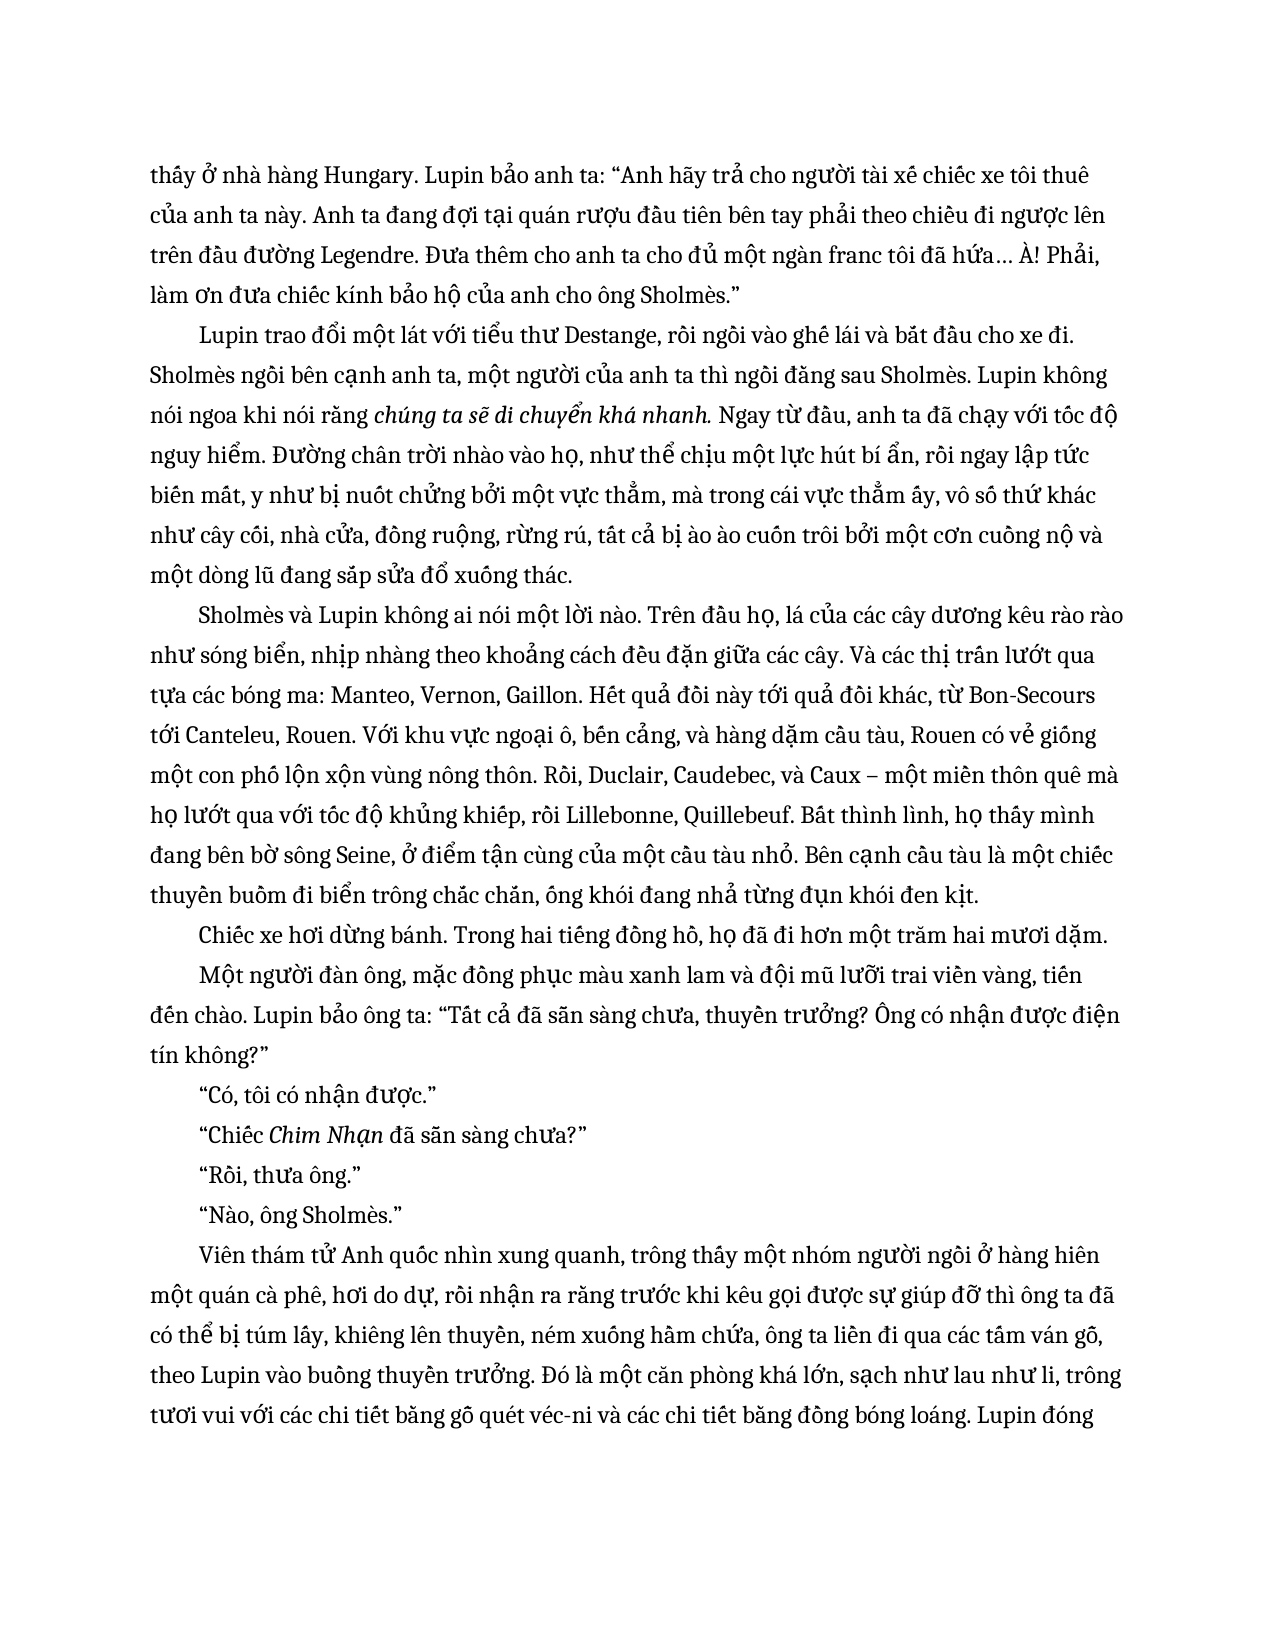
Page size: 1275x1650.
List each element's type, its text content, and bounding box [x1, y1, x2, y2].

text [150, 1230, 1125, 1430]
text “Nào, ông Sholmès.” [150, 1190, 1125, 1230]
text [150, 150, 1125, 310]
text “Chiếc Chim Nhạn đã sẵn sàng chưa?” [150, 1110, 1125, 1150]
text Sholmès và Lupin không ai nói một lời nào. Trên đầu họ, lá của các cây dương kêu rào rào như sóng biển, nhịp nhàng theo khoảng cách đều đặn giữa các cây. Và các thị trấn lướt qua tựa các bóng ma: Manteo, Vernon, Gaillon. Hết quả đồi này tới quả đồi khác, từ Bon-Secours tới Canteleu, Rouen. Với khu vực ngoại ô, bến cảng, và hàng dặm cầu tàu, Rouen có vẻ giống một con phố lộn xộn vùng nông thôn. Rồi, Duclair, Caudebec, và Caux – một miền thôn quê mà họ lướt qua với tốc độ khủng khiếp, rồi Lillebonne, Quillebeuf. Bất thình lình, họ thấy mình đang bên bờ sông Seine, ở điểm tận cùng của một cầu tàu nhỏ. Bên cạnh cầu tàu là một chiếc thuyền buồm đi biển trông chắc chắn, ống khói đang nhả từng đụn khói đen kịt. [150, 590, 1125, 910]
text “Có, tôi có nhận được.” [150, 1070, 1125, 1110]
text Chiếc xe hơi dừng bánh. Trong hai tiếng đồng hồ, họ đã đi hơn một trăm hai mươi dặm. [150, 910, 1125, 950]
text Một người đàn ông, mặc đồng phục màu xanh lam và đội mũ lưỡi trai viền vàng, tiến đến chào. Lupin bảo ông ta: “Tất cả đã sẵn sàng chưa, thuyền trưởng? Ông có nhận được điện tín không?” [150, 950, 1125, 1070]
text Lupin trao đổi một lát với tiểu thư Destange, rồi ngồi vào ghế lái và bắt đầu cho xe đi. Sholmès ngồi bên cạnh anh ta, một người của anh ta thì ngồi đằng sau Sholmès. Lupin không nói ngoa khi nói rằng chúng ta sẽ di chuyển khá nhanh. Ngay từ đầu, anh ta đã chạy với tốc độ nguy hiểm. Đường chân trời nhào vào họ, như thể chịu một lực hút bí ẩn, rồi ngay lập tức biến mất, y như bị nuốt chửng bởi một vực thẳm, mà trong cái vực thẳm ấy, vô số thứ khác như cây cối, nhà cửa, đồng ruộng, rừng rú, tất cả bị ào ào cuốn trôi bởi một cơn cuồng nộ và một dòng lũ đang sắp sửa đổ xuống thác. [150, 310, 1125, 590]
text “Rồi, thưa ông.” [150, 1150, 1125, 1190]
